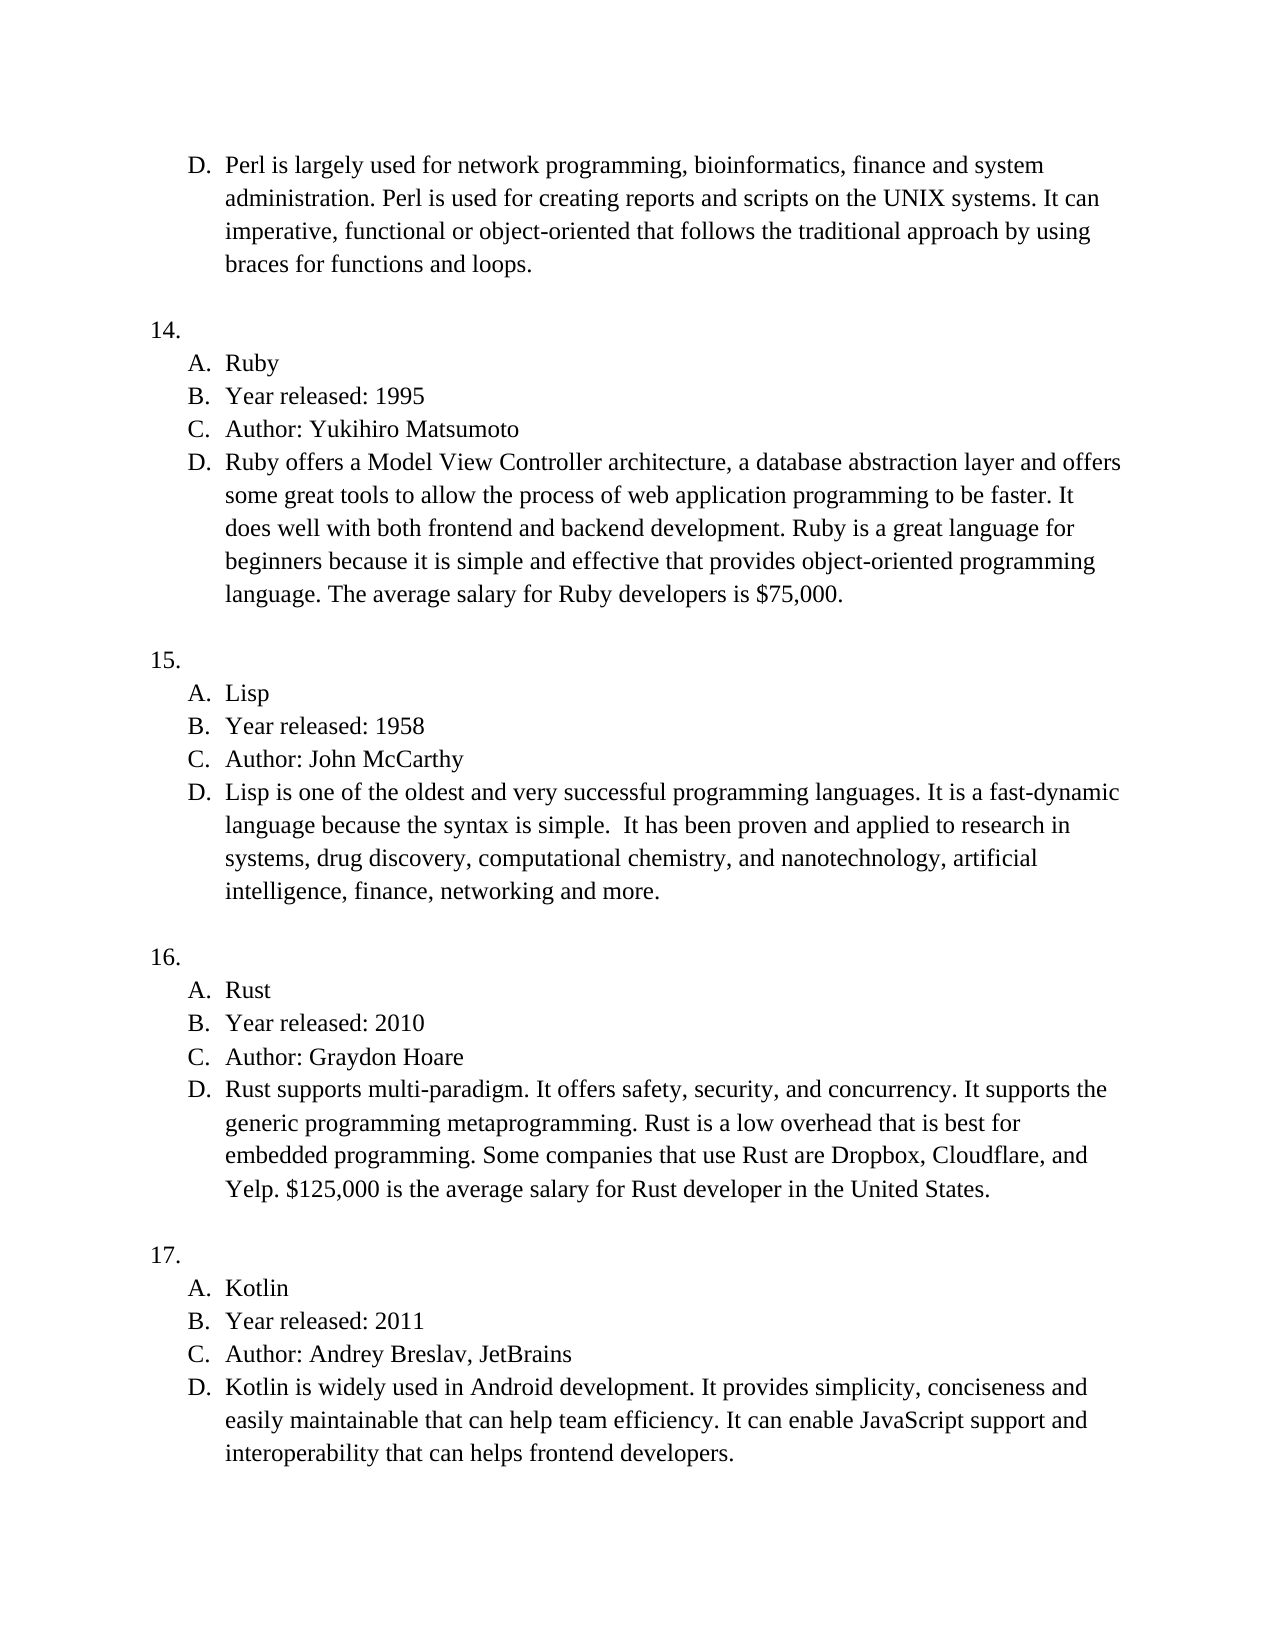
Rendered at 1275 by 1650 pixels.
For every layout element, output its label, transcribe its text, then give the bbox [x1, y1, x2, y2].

list Year released: 1958 [187, 711, 1125, 740]
list Year released: 2011 [187, 1306, 1125, 1334]
list Rust supports multi-paradigm. It offers safety, security, and concurrency. It supports the generic programming metaprogramming. Rust is a low overhead that is best for embedded programming. Some companies that use Rust are Dropbox, Cloudflare, and Yelp. $125,000 is the average salary for Rust developer in the United States. [187, 1074, 1125, 1202]
text 14. [150, 315, 1125, 344]
list Ruby [187, 348, 1125, 377]
list Lisp is one of the oldest and very successful programming languages. It is a fast-dynamic language because the syntax is simple. It has been proven and applied to research in systems, drug discovery, computational chemistry, and nanotechnology, artificial intelligence, finance, networking and more. [187, 777, 1125, 905]
list Lisp [187, 678, 1125, 707]
list Kotlin [187, 1273, 1125, 1301]
list Author: John McCarthy [187, 744, 1125, 773]
text 17. [150, 1240, 1125, 1268]
list Year released: 2010 [187, 1008, 1125, 1037]
list Author: Graydon Hoare [187, 1042, 1125, 1070]
list Author: Yukihiro Matsumoto [187, 414, 1125, 443]
list Rust [187, 976, 1125, 1004]
text 16. [150, 942, 1125, 971]
list Perl is largely used for network programming, bioinformatics, finance and system administration. Perl is used for creating reports and scripts on the UNIX systems. It can imperative, functional or object-oriented that follows the traditional approach by using braces for functions and loops. [187, 150, 1125, 278]
list Author: Andrey Breslav, JetBrains [187, 1339, 1125, 1367]
list Year released: 1995 [187, 381, 1125, 410]
list Ruby offers a Model View Controller architecture, a database abstraction layer and offers some great tools to allow the process of web application programming to be faster. It does well with both frontend and backend development. Ruby is a great language for beginners because it is simple and effective that provides object-oriented programming language. The average salary for Ruby developers is $75,000. [187, 447, 1125, 608]
text 15. [150, 645, 1125, 674]
list Kotlin is widely used in Android development. It provides simplicity, conciseness and easily maintainable that can help team efficiency. It can enable JavaScript support and interoperability that can helps frontend developers. [187, 1372, 1125, 1467]
